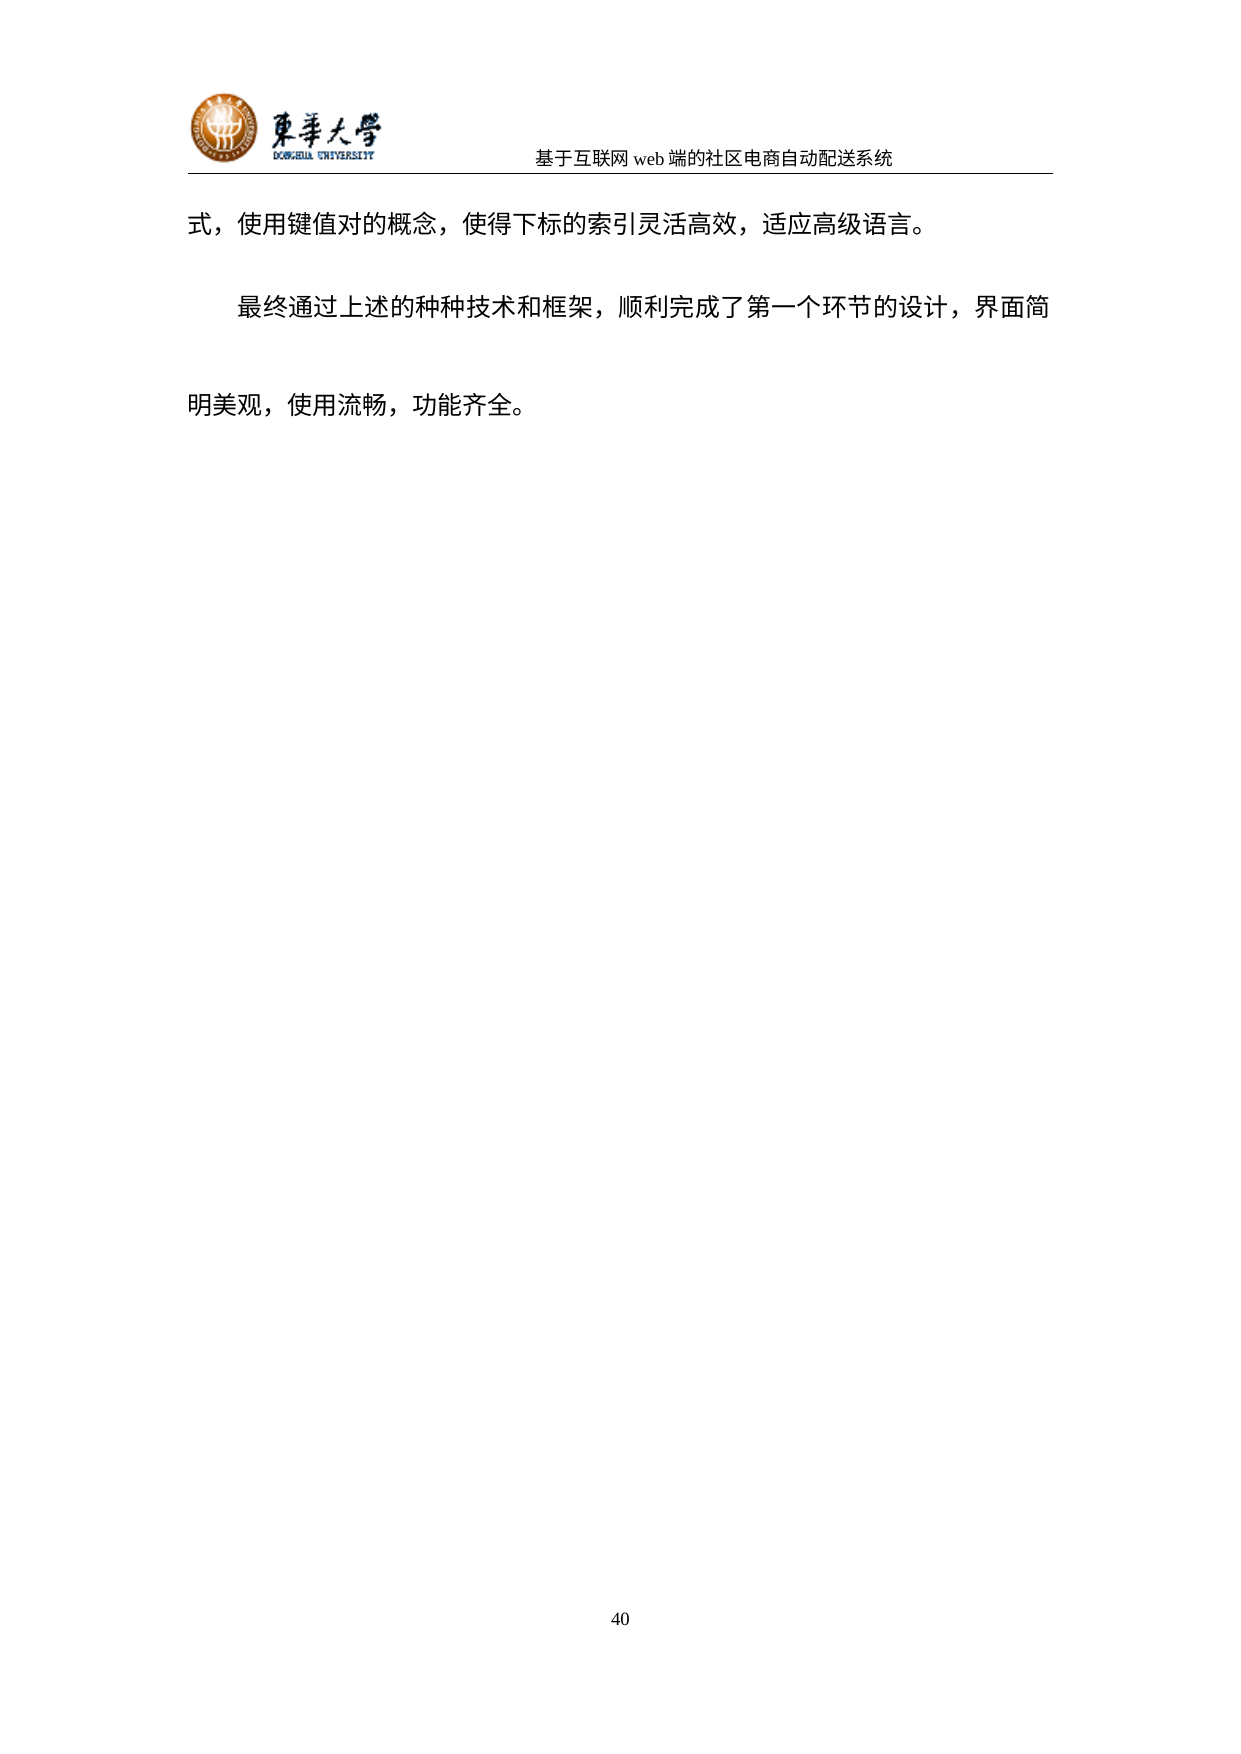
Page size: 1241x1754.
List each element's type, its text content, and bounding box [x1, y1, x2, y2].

text 最终通过上述的种种技术和框架，顺利完成了第一个环节的设计，界面简明美观，使用流畅，功能齐全。 [187, 273, 1053, 436]
picture [187, 88, 386, 166]
